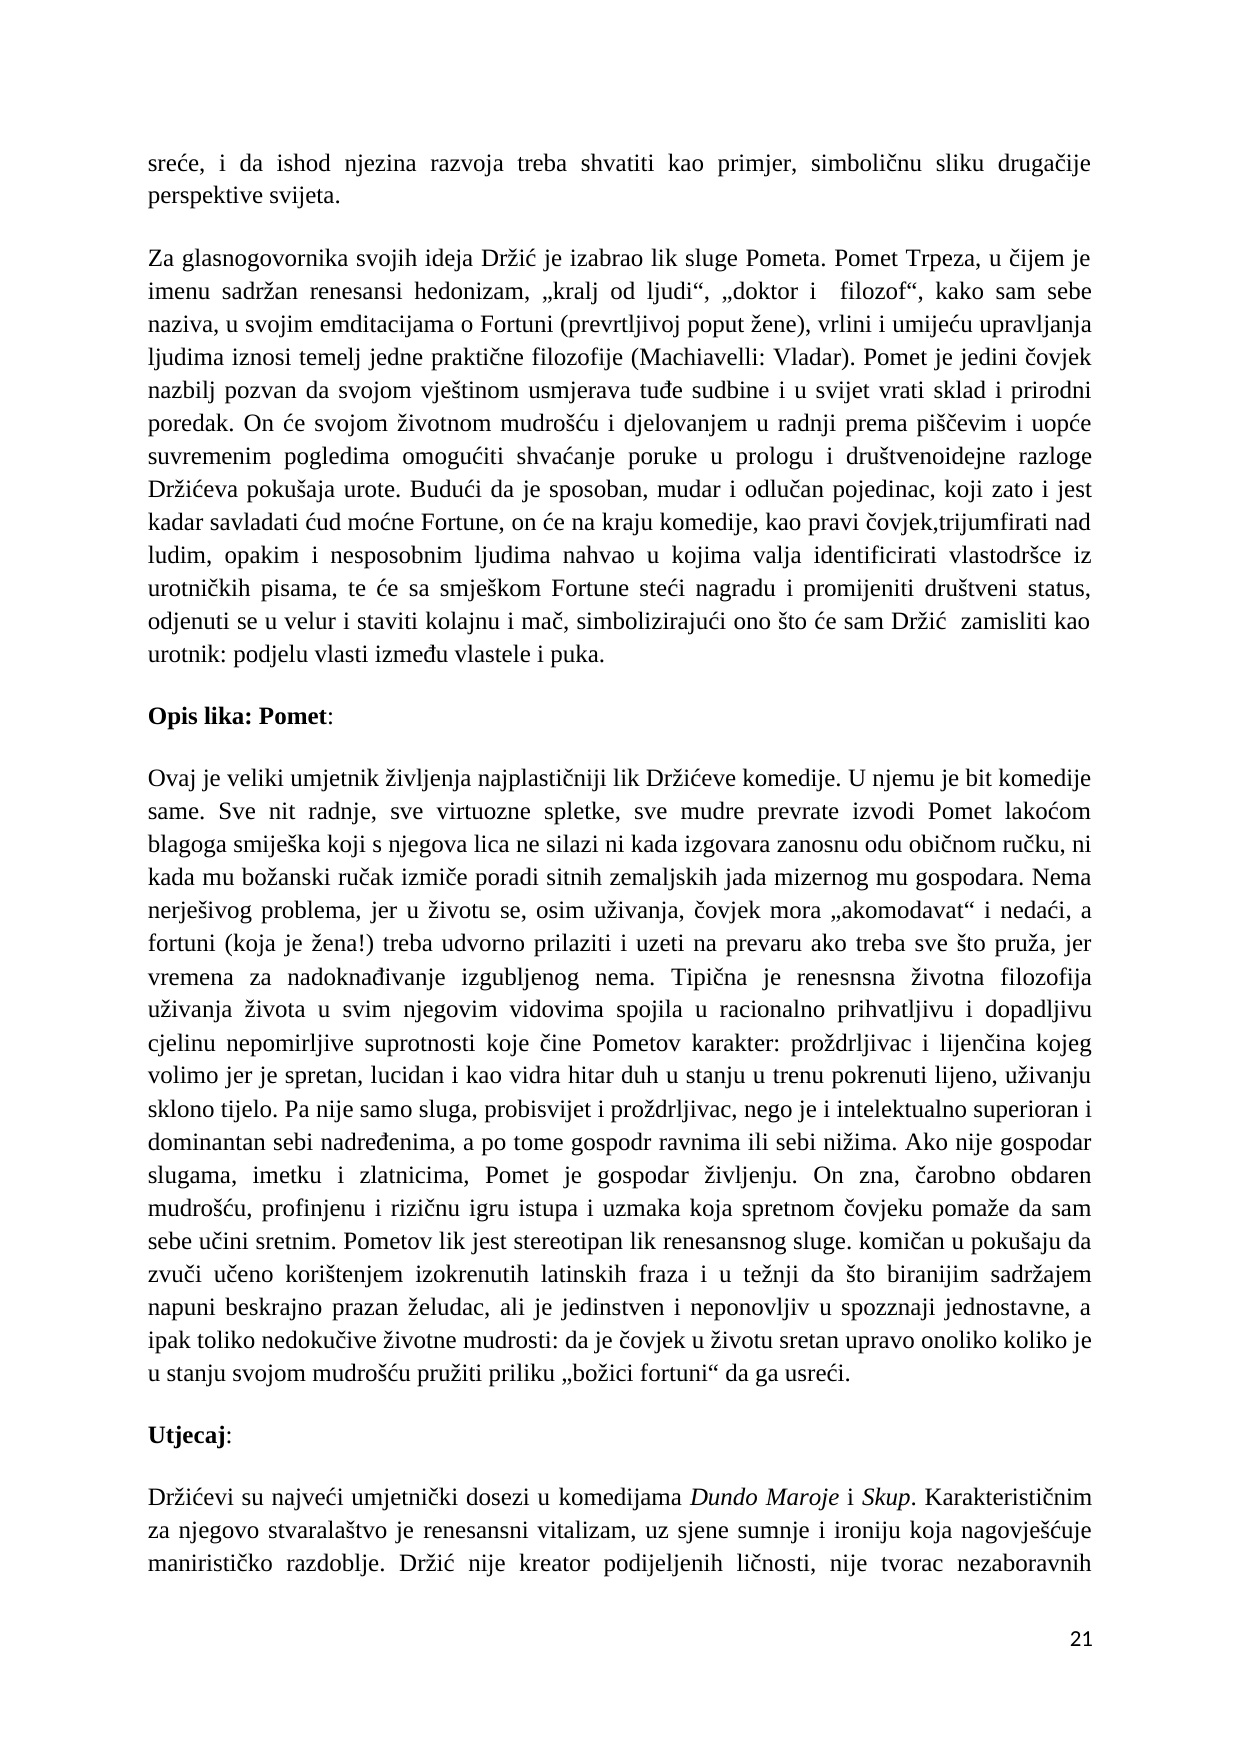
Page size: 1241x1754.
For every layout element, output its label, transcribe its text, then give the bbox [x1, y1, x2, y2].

text Za glasnogovornika svojih ideja Držić je izabrao lik sluge Pometa. Pomet Trpeza, u čijem je imenu sadržan renesansi hedonizam, „kralj od ljudi“, „doktor i filozof“, kako sam sebe naziva, u svojim emditacijama o Fortuni (prevrtljivoj poput žene), vrlini i umijeću upravljanja ljudima iznosi temelj jedne praktične filozofije (Machiavelli: Vladar). Pomet je jedini čovjek nazbilj pozvan da svojom vještinom usmjerava tuđe sudbine i u svijet vrati sklad i prirodni poredak. On će svojom životnom mudrošću i djelovanjem u radnji prema piščevim i uopće suvremenim pogledima omogućiti shvaćanje poruke u prologu i društvenoidejne razloge Držićeva pokušaja urote. Budući da je sposoban, mudar i odlučan pojedinac, koji zato i jest kadar savladati ćud moćne Fortune, on će na kraju komedije, kao pravi čovjek,trijumfirati nad ludim, opakim i nesposobnim ljudima nahvao u kojima valja identificirati vlastodršce iz urotničkih pisama, te će sa smješkom Fortune steći nagradu i promijeniti društveni status, odjenuti se u velur i staviti kolajnu i mač, simbolizirajući ono što će sam Držić zamisliti kao urotnik: podjelu vlasti između vlastele i puka. [148, 243, 1093, 668]
text Opis lika: Pomet: [148, 701, 1093, 730]
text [148, 1482, 1093, 1577]
text Ovaj je veliki umjetnik življenja najplastičniji lik Držićeve komedije. U njemu je bit komedije same. Sve nit radnje, sve virtuozne spletke, sve mudre prevrate izvodi Pomet lakoćom blagoga smiješka koji s njegova lica ne silazi ni kada izgovara zanosnu odu običnom ručku, ni kada mu božanski ručak izmiče poradi sitnih zemaljskih jada mizernog mu gospodara. Nema nerješivog problema, jer u životu se, osim uživanja, čovjek mora „akomodavat“ i nedaći, a fortuni (koja je žena!) treba udvorno prilaziti i uzeti na prevaru ako treba sve što pruža, jer vremena za nadoknađivanje izgubljenog nema. Tipična je renesnsna životna filozofija uživanja života u svim njegovim vidovima spojila u racionalno prihvatljivu i dopadljivu cjelinu nepomirljive suprotnosti koje čine Pometov karakter: proždrljivac i lijenčina kojeg volimo jer je spretan, lucidan i kao vidra hitar duh u stanju u trenu pokrenuti lijeno, uživanju sklono tijelo. Pa nije samo sluga, probisvijet i proždrljivac, nego je i intelektualno superioran i dominantan sebi nadređenima, a po tome gospodr ravnima ili sebi nižima. Ako nije gospodar slugama, imetku i zlatnicima, Pomet je gospodar življenju. On zna, čarobno obdaren mudrošću, profinjenu i rizičnu igru istupa i uzmaka koja spretnom čovjeku pomaže da sam sebe učini sretnim. Pometov lik jest stereotipan lik renesansnog sluge. komičan u pokušaju da zvuči učeno korištenjem izokrenutih latinskih fraza i u težnji da što biranijim sadržajem napuni beskrajno prazan želudac, ali je jedinstven i neponovljiv u spozznaji jednostavne, a ipak toliko nedokučive životne mudrosti: da je čovjek u životu sretan upravo onoliko koliko je u stanju svojom mudrošću pružiti priliku „božici fortuni“ da ga usreći. [148, 763, 1093, 1387]
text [148, 148, 1093, 209]
text Utjecaj: [148, 1420, 1093, 1449]
